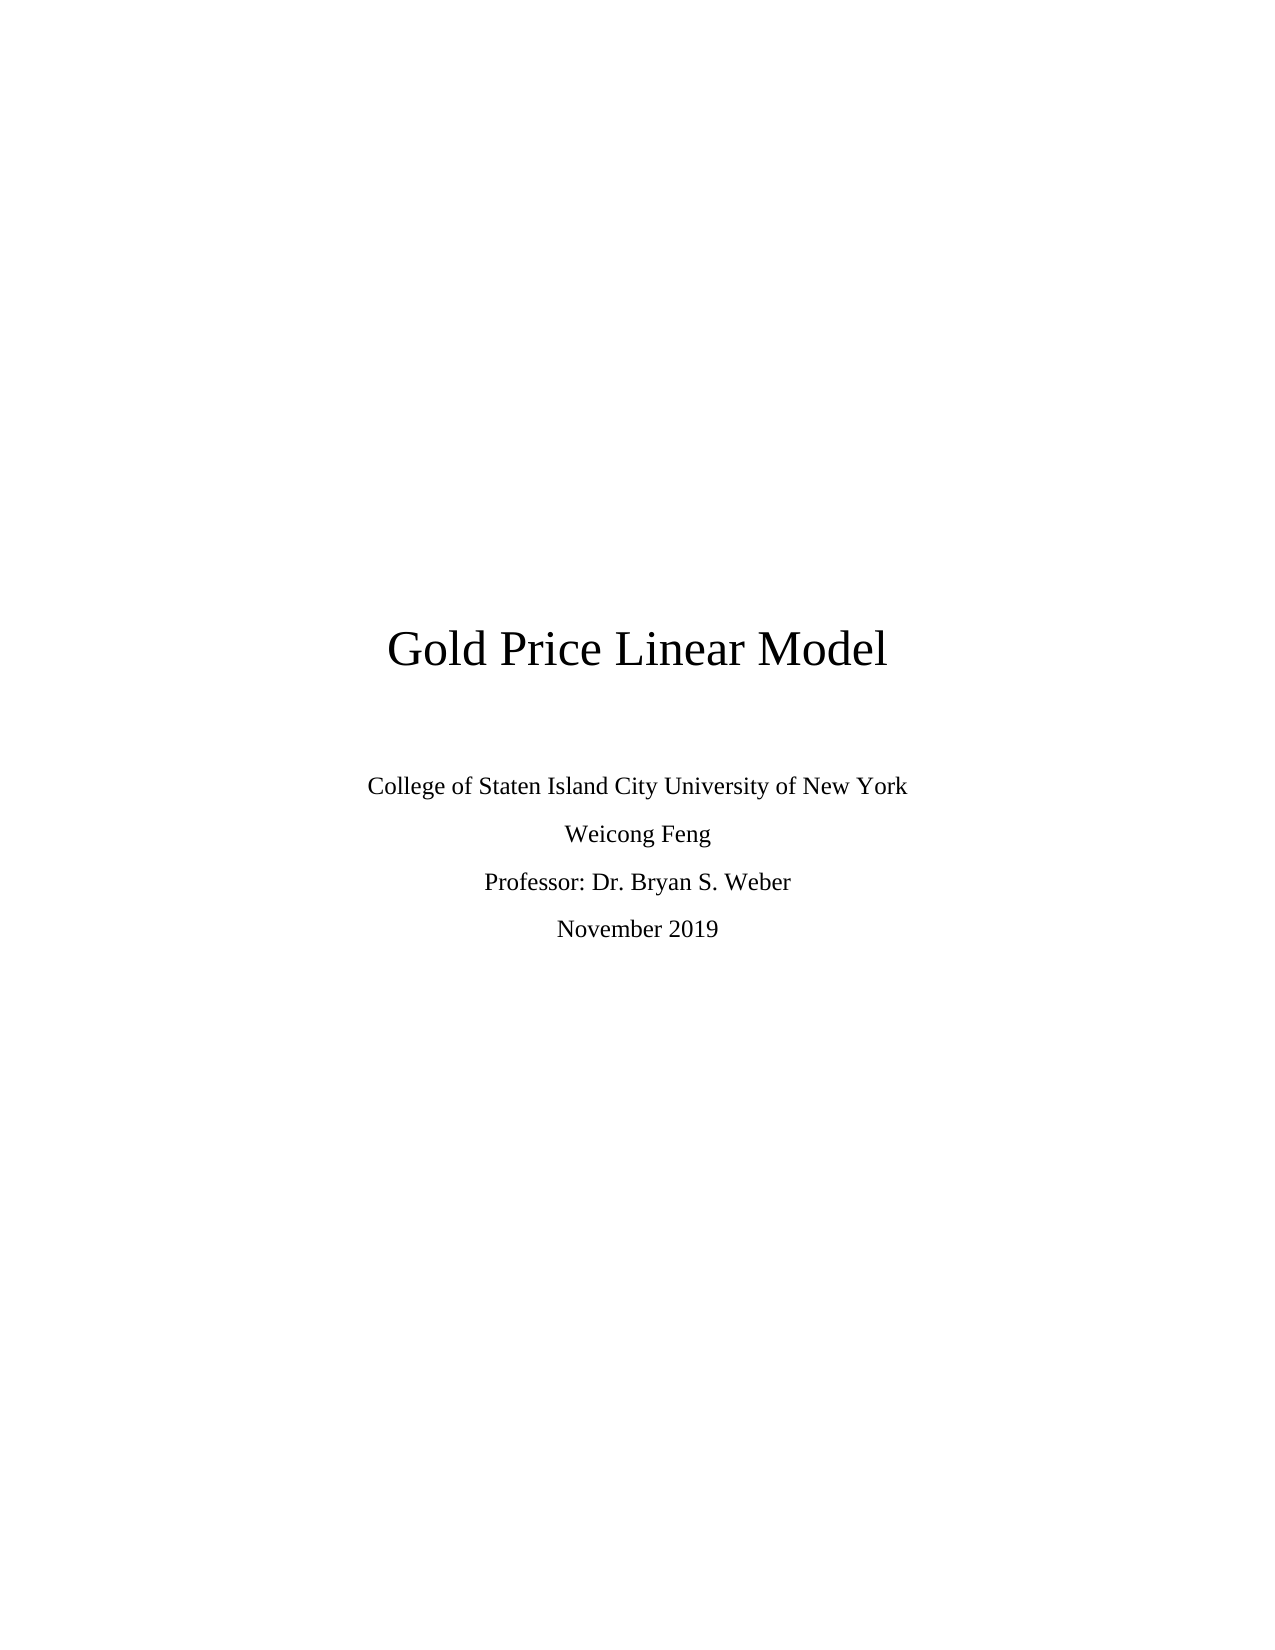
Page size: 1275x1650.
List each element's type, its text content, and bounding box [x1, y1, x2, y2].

text Gold Price Linear Model [150, 619, 1125, 676]
text Weicong Feng [150, 819, 1125, 848]
text College of Staten Island City University of New York [150, 771, 1125, 800]
text Professor: Dr. Bryan S. Weber [150, 867, 1125, 896]
text November 2019 [150, 914, 1125, 943]
